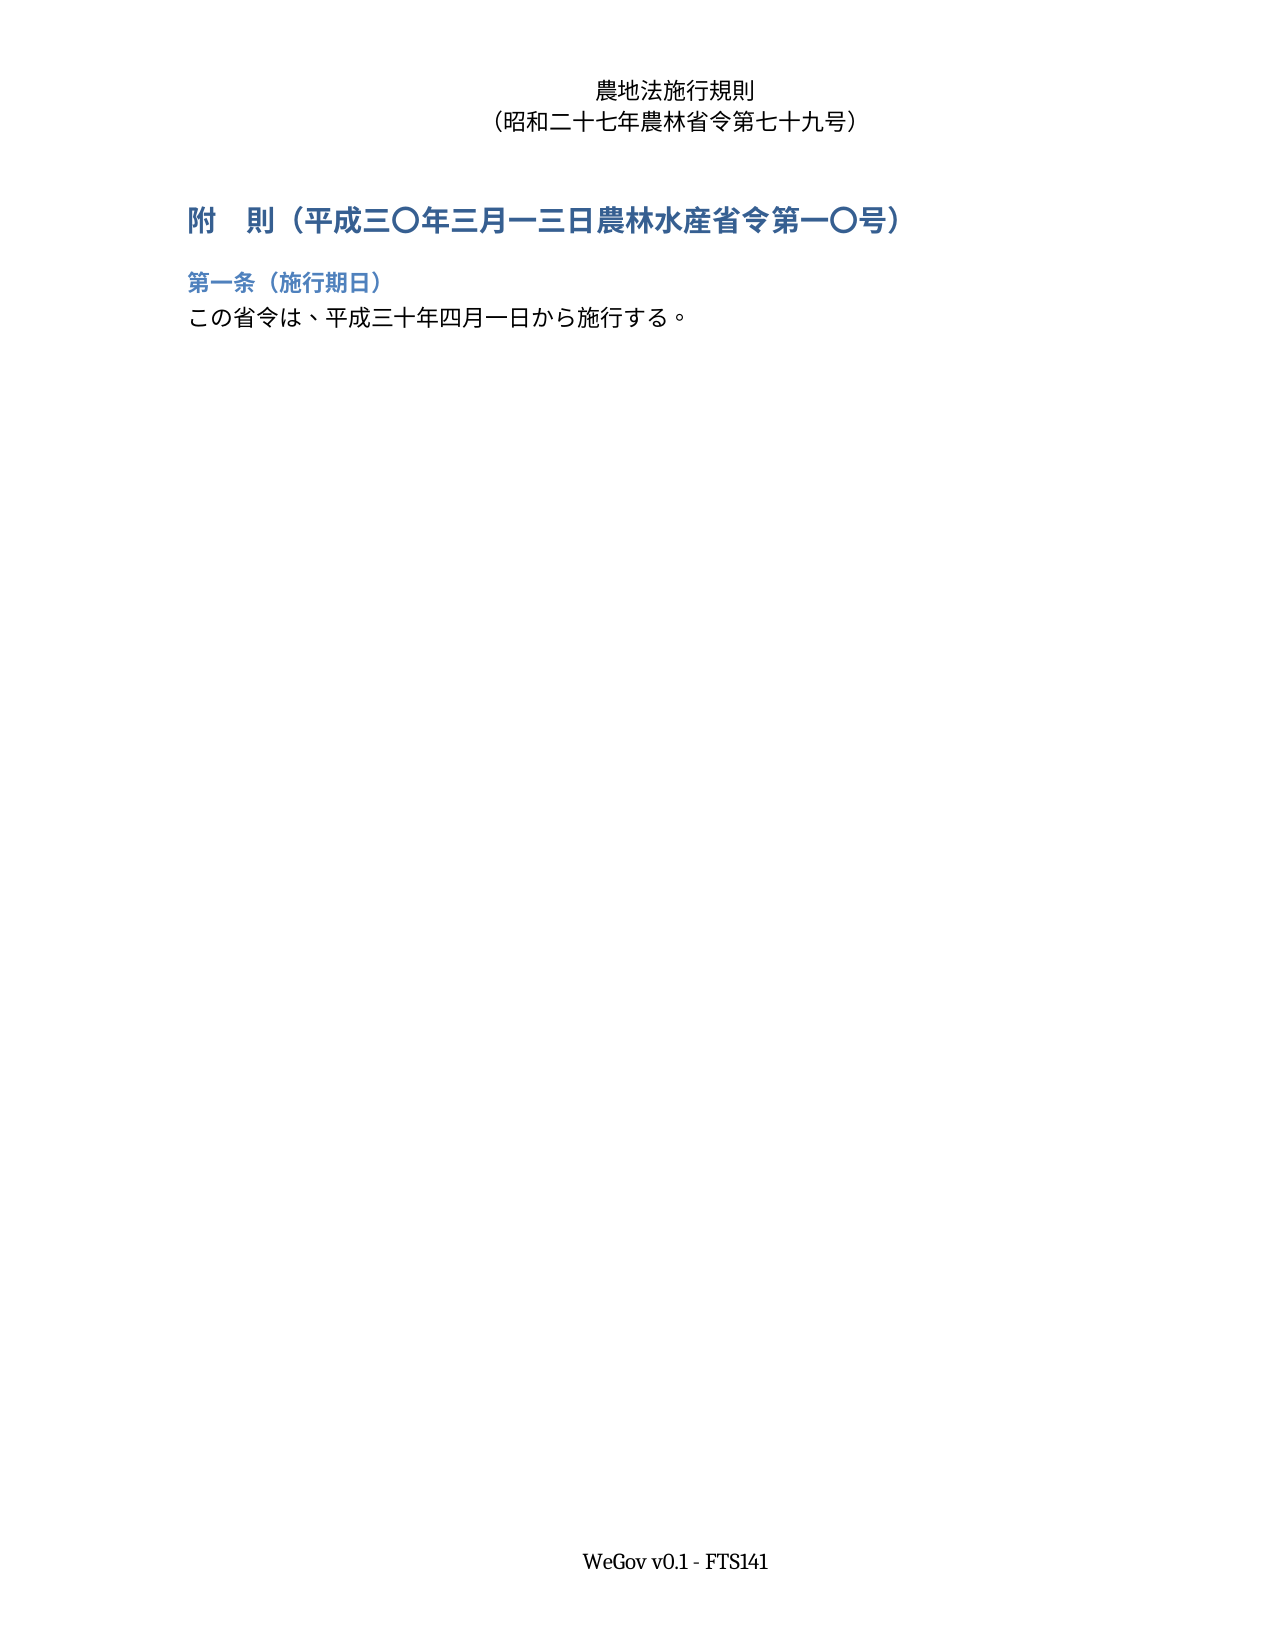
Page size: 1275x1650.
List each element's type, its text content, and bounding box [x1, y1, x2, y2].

text この省令は、平成三十年四月一日から施行する。 [187, 302, 1087, 334]
subtitle 附 則（平成三〇年三月一三日農林水産省令第一〇号） [187, 200, 1087, 240]
subtitle 第一条（施行期日） [187, 266, 1087, 298]
